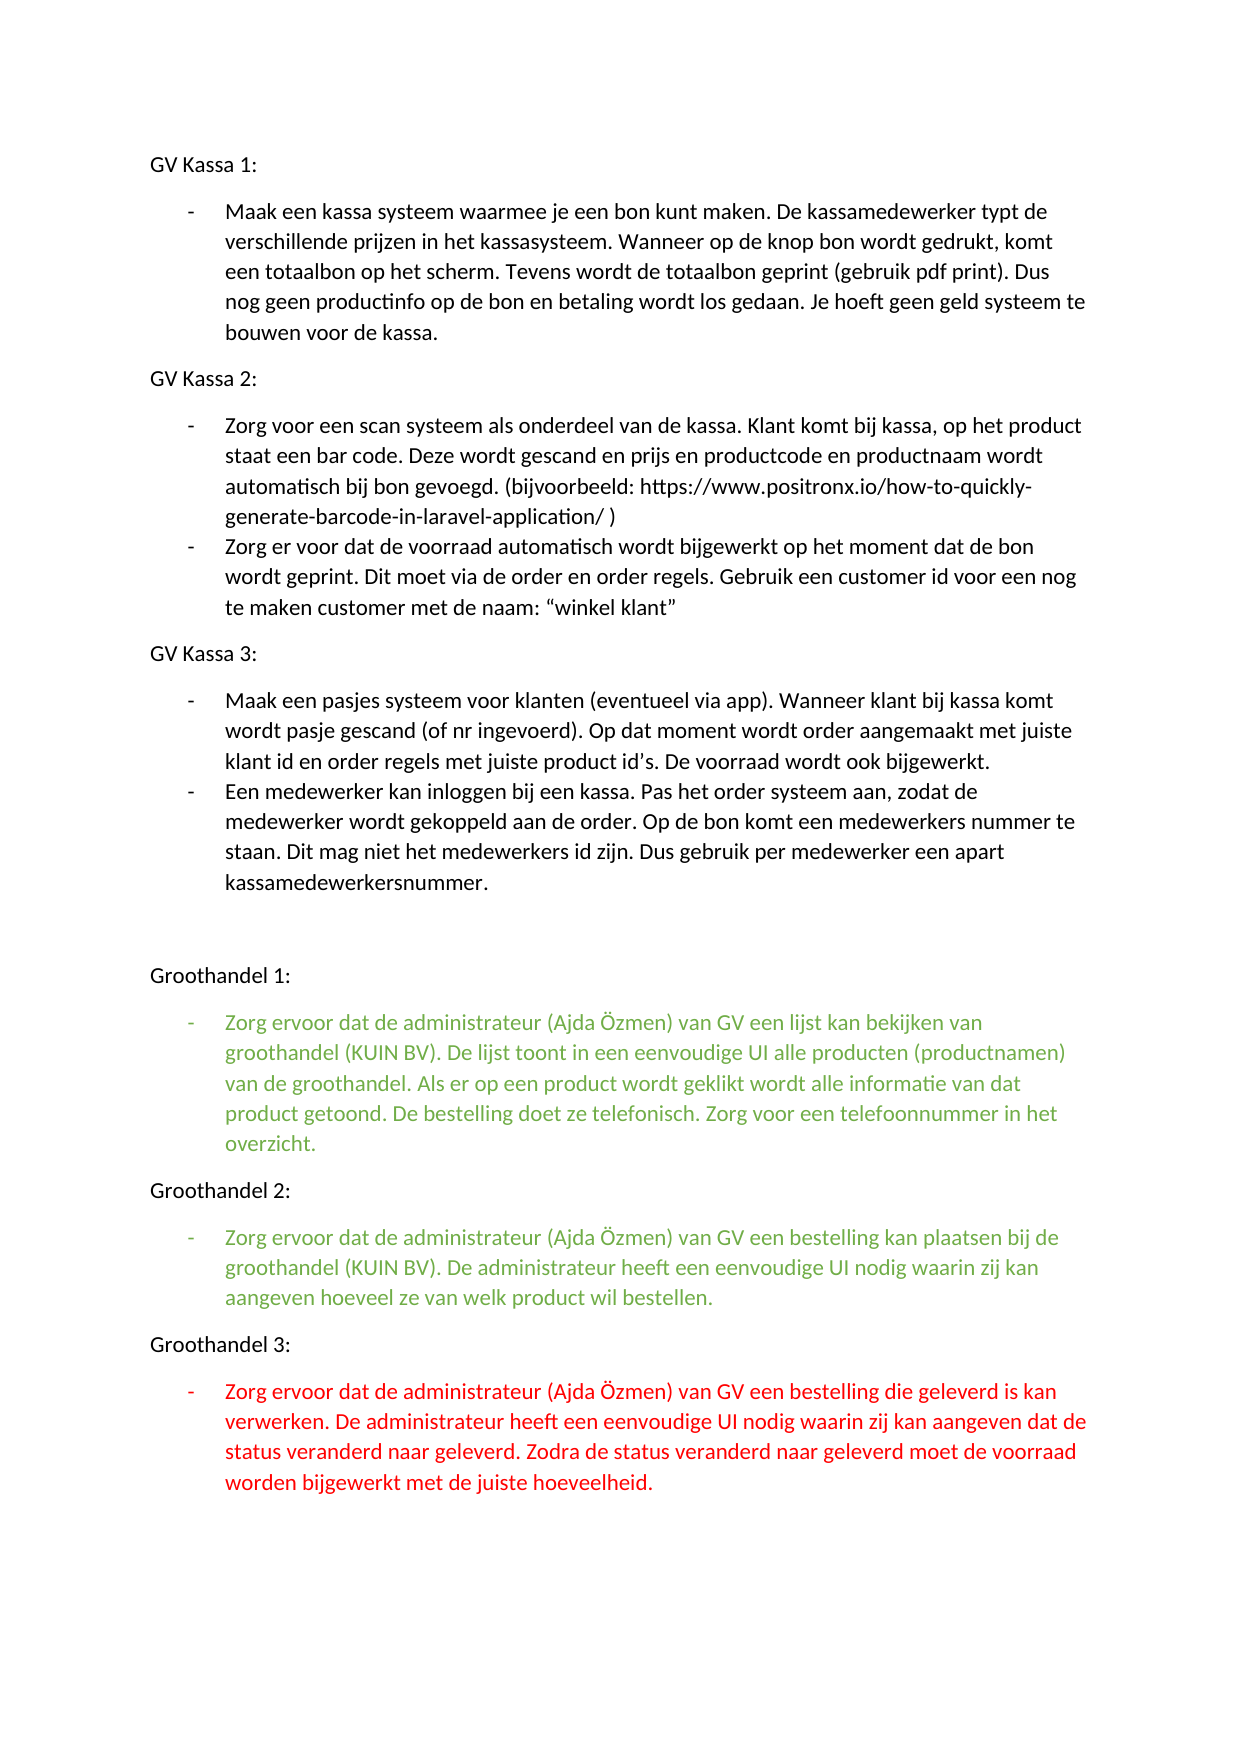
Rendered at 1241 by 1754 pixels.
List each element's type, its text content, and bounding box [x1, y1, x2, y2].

text GV Kassa 3: [150, 639, 1090, 668]
text Groothandel 1: [150, 961, 1090, 989]
list Zorg er voor dat de voorraad automatisch wordt bijgewerkt op het moment dat de bon wordt geprint. Dit moet via de order en order regels. Gebruik een customer id voor een nog te maken customer met de naam: “winkel klant” [187, 532, 1090, 621]
list Zorg ervoor dat de administrateur (Ajda Özmen) van GV een bestelling kan plaatsen bij de groothandel (KUIN BV). De administrateur heeft een eenvoudige UI nodig waarin zij kan aangeven hoeveel ze van welk product wil bestellen. [187, 1223, 1090, 1311]
list Zorg ervoor dat de administrateur (Ajda Özmen) van GV een lijst kan bekijken van groothandel (KUIN BV). De lijst toont in een eenvoudige UI alle producten (productnamen) van de groothandel. Als er op een product wordt geklikt wordt alle informatie van dat product getoond. De bestelling doet ze telefonisch. Zorg voor een telefoonnummer in het overzicht. [187, 1008, 1090, 1157]
list Zorg voor een scan systeem als onderdeel van de kassa. Klant komt bij kassa, op het product staat een bar code. Deze wordt gescand en prijs en productcode en productnaam wordt automatisch bij bon gevoegd. (bijvoorbeeld: https://www.positronx.io/how-to-quickly-generate-barcode-in-laravel-application/ ) [187, 411, 1090, 530]
list Maak een kassa systeem waarmee je een bon kunt maken. De kassamedewerker typt de verschillende prijzen in het kassasysteem. Wanneer op de knop bon wordt gedrukt, komt een totaalbon op het scherm. Tevens wordt de totaalbon geprint (gebruik pdf print). Dus nog geen productinfo op de bon en betaling wordt los gedaan. Je hoeft geen geld systeem te bouwen voor de kassa. [187, 197, 1090, 346]
text GV Kassa 1: [150, 150, 1090, 178]
list Zorg ervoor dat de administrateur (Ajda Özmen) van GV een bestelling die geleverd is kan verwerken. De administrateur heeft een eenvoudige UI nodig waarin zij kan aangeven dat de status veranderd naar geleverd. Zodra de status veranderd naar geleverd moet de voorraad worden bijgewerkt met de juiste hoeveelheid. [187, 1377, 1090, 1496]
text Groothandel 2: [150, 1176, 1090, 1204]
list Maak een pasjes systeem voor klanten (eventueel via app). Wanneer klant bij kassa komt wordt pasje gescand (of nr ingevoerd). Op dat moment wordt order aangemaakt met juiste klant id en order regels met juiste product id’s. De voorraad wordt ook bijgewerkt. [187, 686, 1090, 775]
list Een medewerker kan inloggen bij een kassa. Pas het order systeem aan, zodat de medewerker wordt gekoppeld aan de order. Op de bon komt een medewerkers nummer te staan. Dit mag niet het medewerkers id zijn. Dus gebruik per medewerker een apart kassamedewerkersnummer. [187, 777, 1090, 896]
text GV Kassa 2: [150, 364, 1090, 393]
text Groothandel 3: [150, 1330, 1090, 1358]
